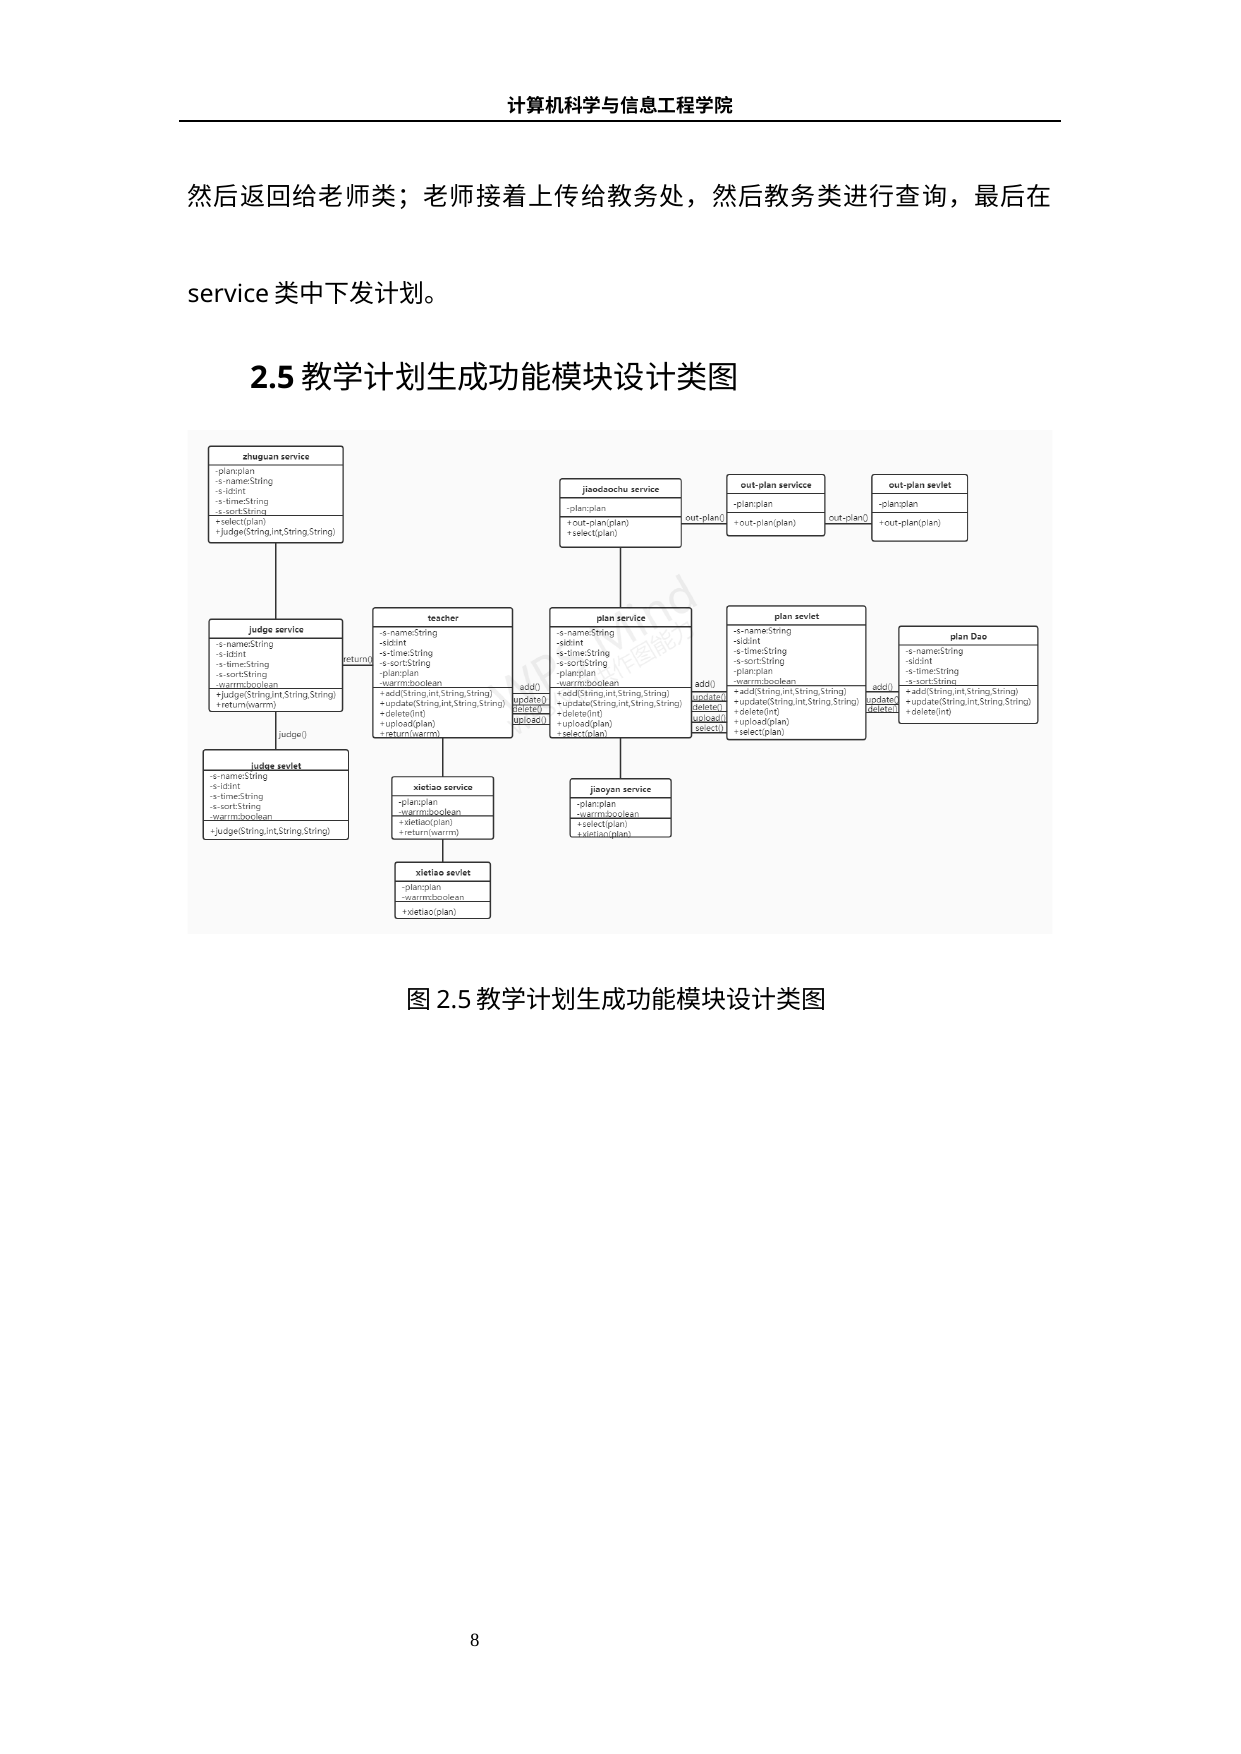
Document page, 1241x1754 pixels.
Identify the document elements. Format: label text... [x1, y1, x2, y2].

list 图2.5教学计划生成功能模块设计类图 [362, 965, 1053, 1030]
list 2.5教学计划生成功能模块设计类图 [187, 343, 1053, 408]
picture [187, 430, 1053, 934]
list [187, 162, 1053, 324]
